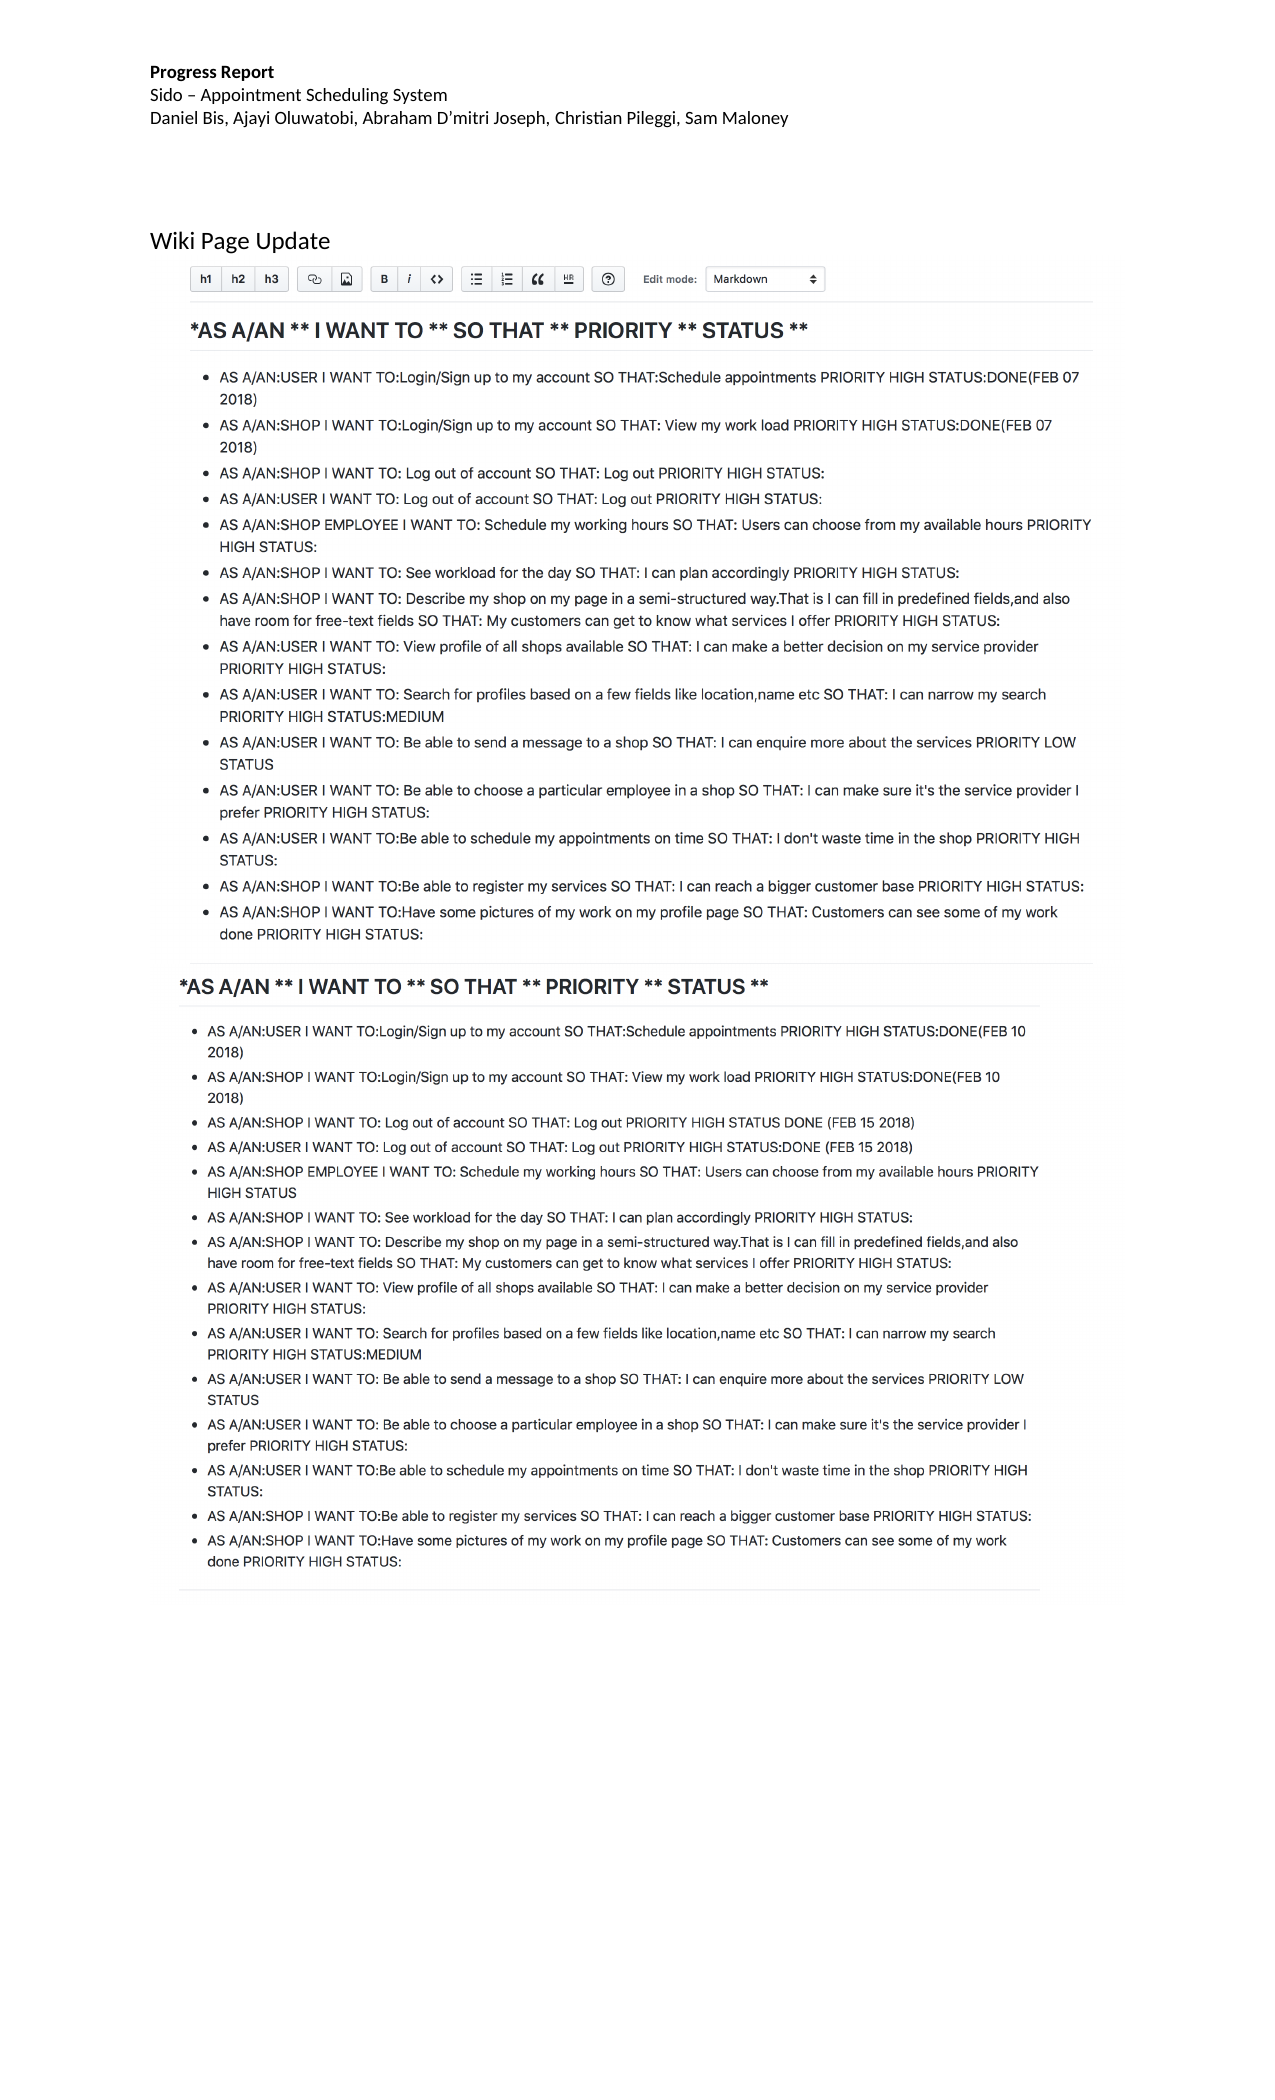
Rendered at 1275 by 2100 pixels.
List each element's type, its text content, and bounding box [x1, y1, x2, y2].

picture [150, 255, 1125, 1605]
text Wiki Page Update [150, 225, 1125, 255]
